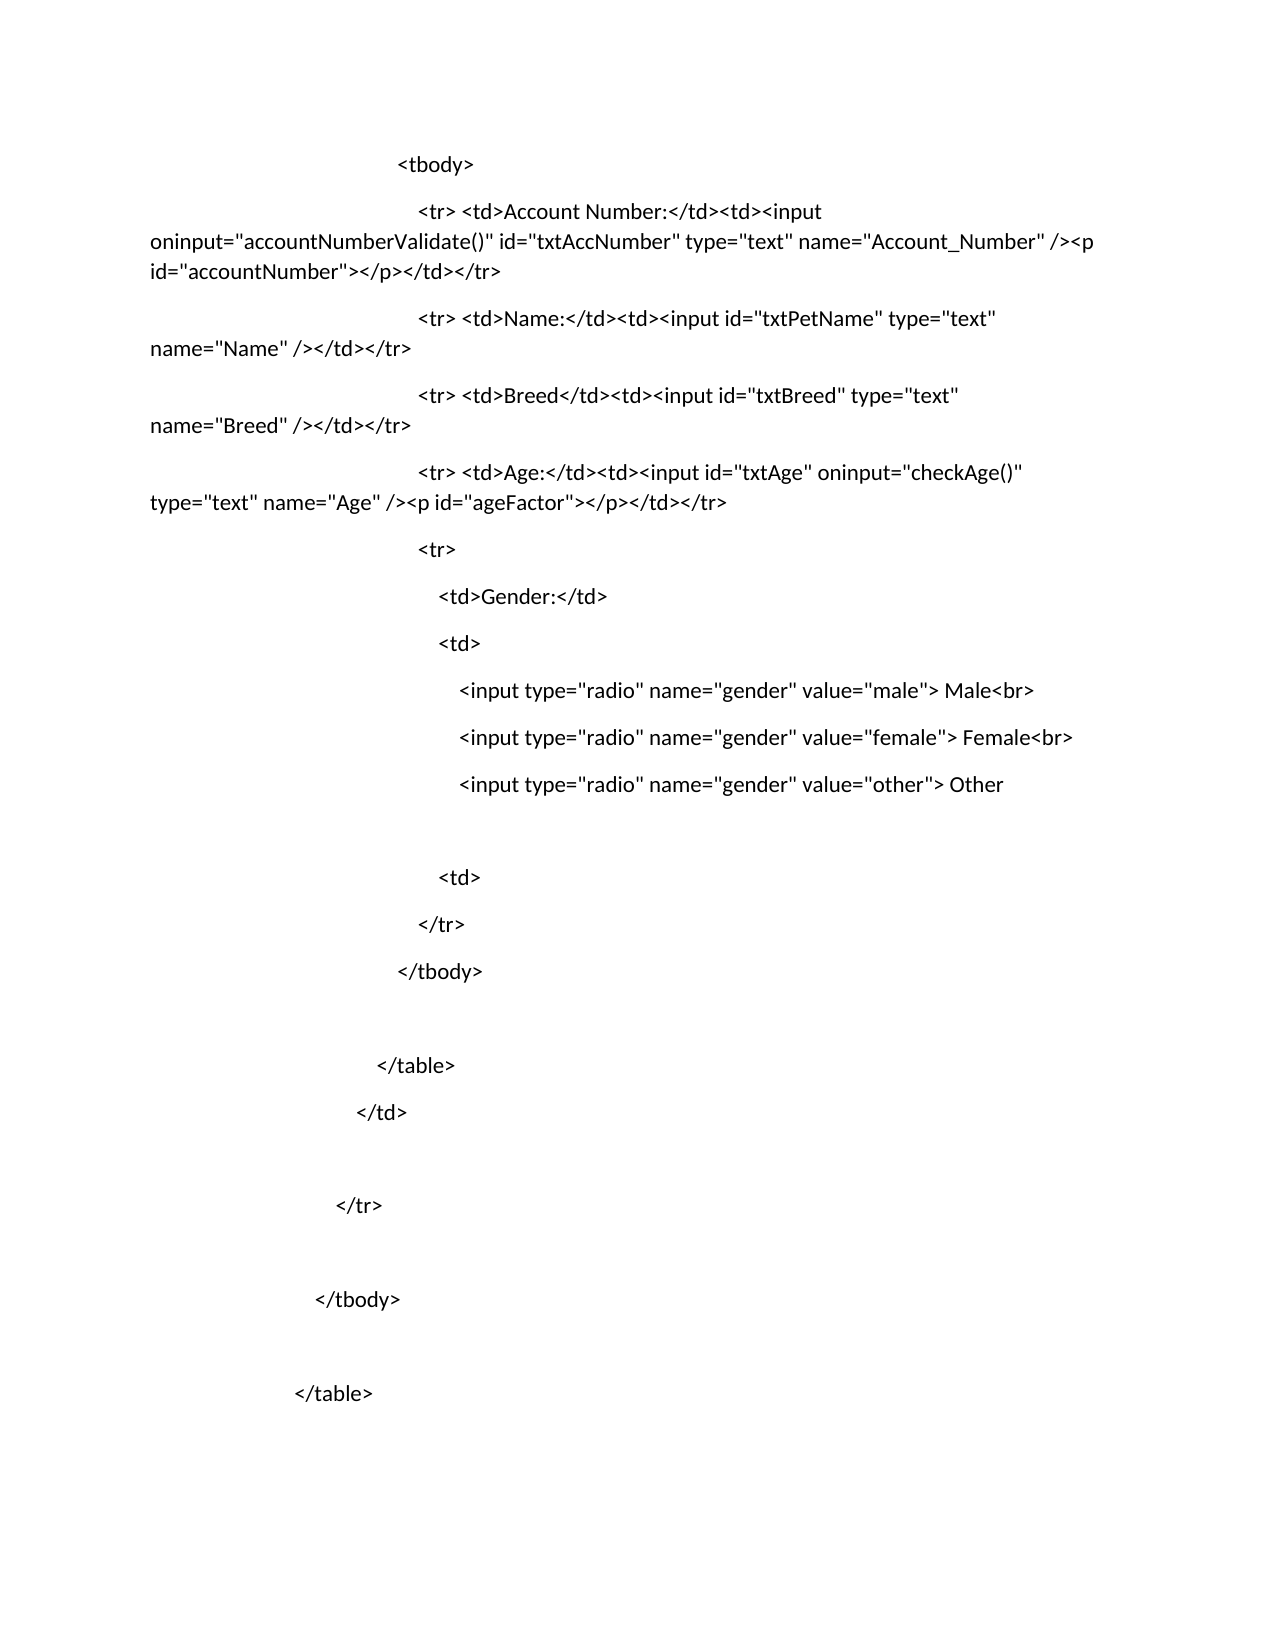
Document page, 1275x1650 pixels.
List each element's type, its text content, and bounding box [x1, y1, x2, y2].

text <tr> <td>Name:</td><td><input id="txtPetName" type="text" name="Name" /></td></tr> [150, 304, 1125, 362]
text <td> [150, 629, 1125, 657]
text </td> [150, 1098, 1125, 1126]
text </tbody> [150, 957, 1125, 985]
text <td> [150, 863, 1125, 892]
text </tr> [150, 910, 1125, 938]
text <input type="radio" name="gender" value="male"> Male<br> [150, 676, 1125, 704]
text <tr> <td>Breed</td><td><input id="txtBreed" type="text" name="Breed" /></td></tr> [150, 381, 1125, 439]
text <td>Gender:</td> [150, 582, 1125, 610]
text <tr> <td>Age:</td><td><input id="txtAge" oninput="checkAge()" type="text" name="Age" /><p id="ageFactor"></p></td></tr> [150, 458, 1125, 517]
text </table> [150, 1379, 1125, 1407]
text </table> [150, 1051, 1125, 1079]
text <tr> <td>Account Number:</td><td><input oninput="accountNumberValidate()" id="txtAccNumber" type="text" name="Account_Number" /><p id="accountNumber"></p></td></tr> [150, 197, 1125, 285]
text </tbody> [150, 1285, 1125, 1313]
text <tr> [150, 535, 1125, 563]
text <input type="radio" name="gender" value="female"> Female<br> [150, 723, 1125, 751]
text </tr> [150, 1192, 1125, 1220]
text <tbody> [150, 150, 1125, 178]
text <input type="radio" name="gender" value="other"> Other [150, 770, 1125, 798]
